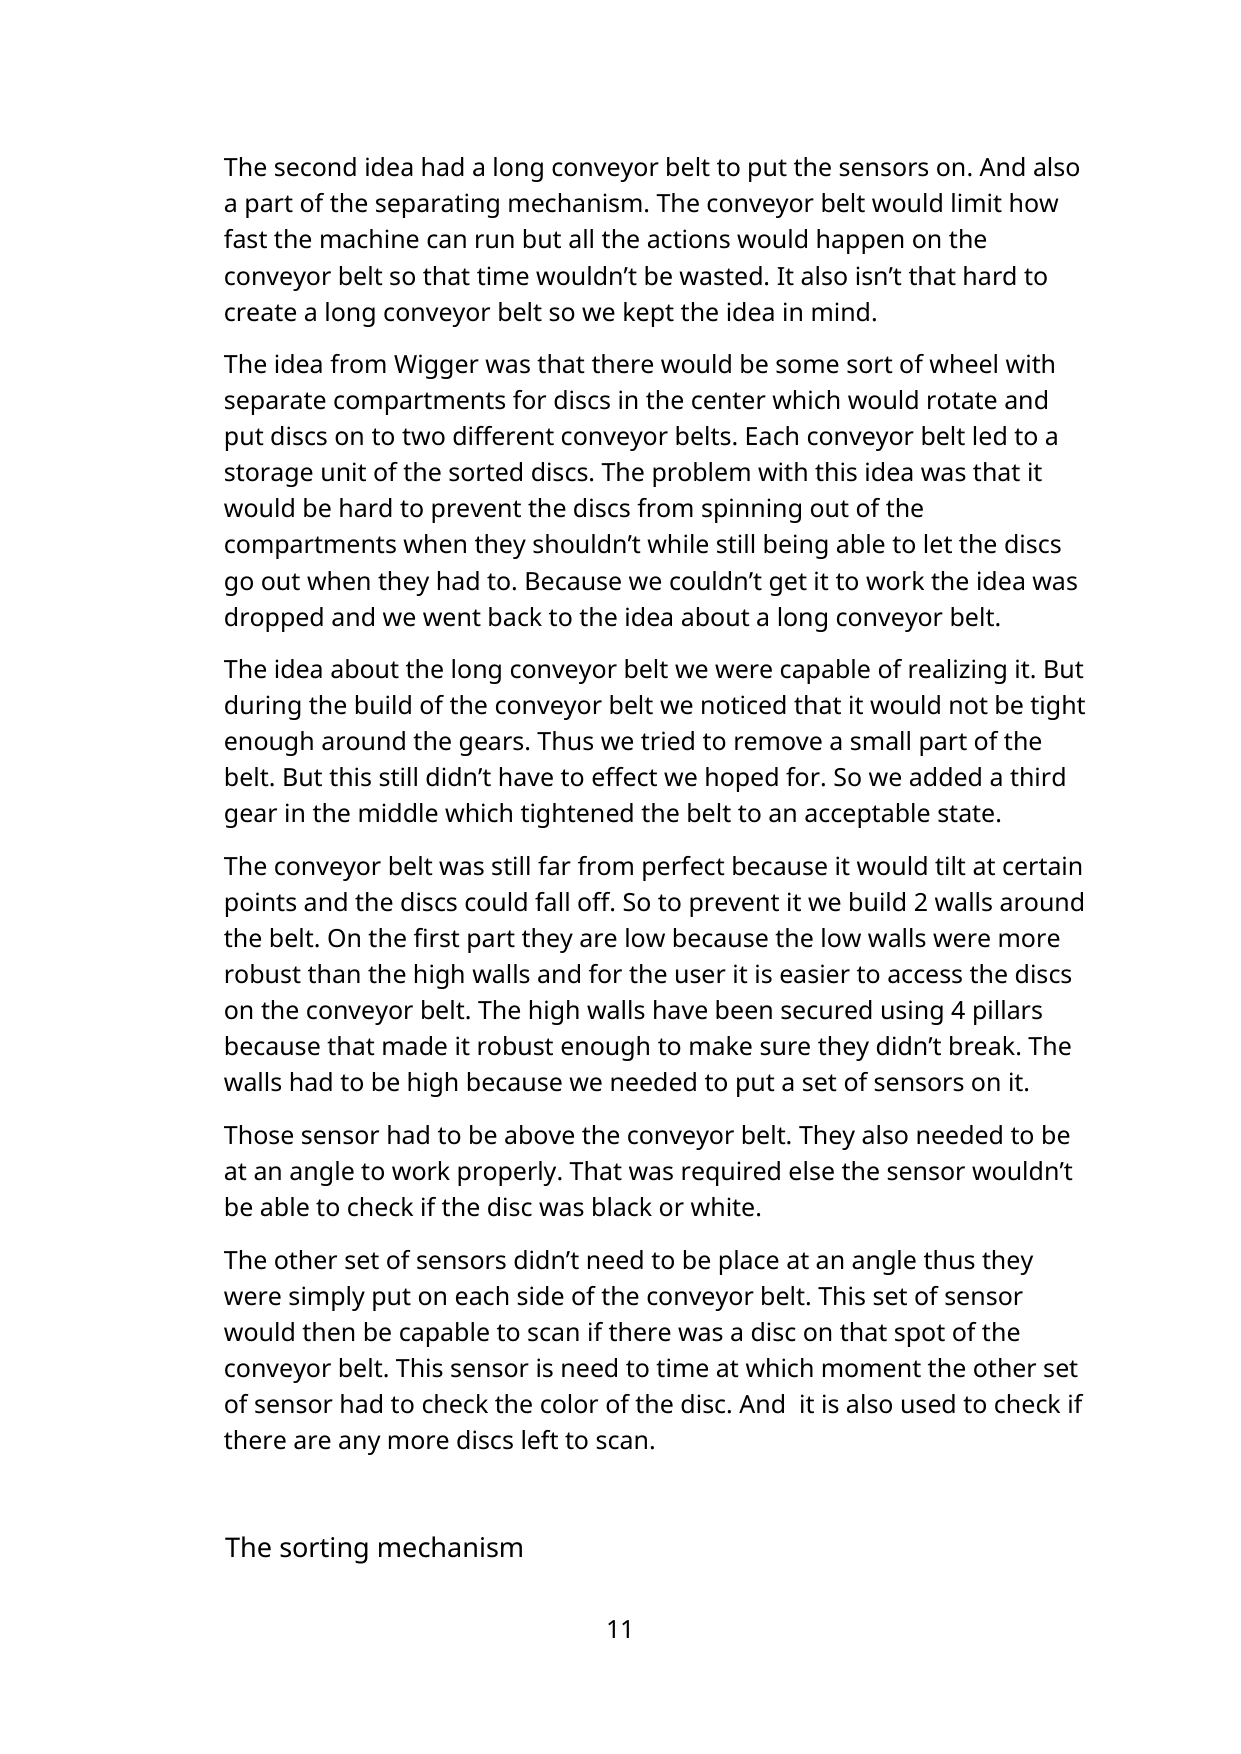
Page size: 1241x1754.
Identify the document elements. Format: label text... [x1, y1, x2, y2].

text The second idea had a long conveyor belt to put the sensors on. And also a part of the separating mechanism. The conveyor belt would limit how fast the machine can run but all the actions would happen on the conveyor belt so that time wouldn’t be wasted. It also isn’t that hard to create a long conveyor belt so we kept the idea in mind. [224, 150, 1090, 328]
text The conveyor belt was still far from perfect because it would tilt at certain points and the discs could fall off. So to prevent it we build 2 walls around the belt. On the first part they are low because the low walls were more robust than the high walls and for the user it is easier to access the discs on the conveyor belt. The high walls have been secured using 4 pillars because that made it robust enough to make sure they didn’t break. The walls had to be high because we needed to put a set of sensors on it. [224, 849, 1090, 1099]
text The other set of sensors didn’t need to be place at an angle thus they were simply put on each side of the conveyor belt. This set of sensor would then be capable to scan if there was a disc on that spot of the conveyor belt. This sensor is need to time at which moment the other set of sensor had to check the color of the disc. And it is also used to check if there are any more discs left to scan. [224, 1242, 1090, 1457]
text The idea from Wigger was that there would be some sort of wheel with separate compartments for discs in the center which would rotate and put discs on to two different conveyor belts. Each conveyor belt led to a storage unit of the sorted discs. The problem with this idea was that it would be hard to prevent the discs from spinning out of the compartments when they shouldn’t while still being able to let the discs go out when they had to. Because we couldn’t get it to work the idea was dropped and we went back to the idea about a long conveyor belt. [224, 347, 1090, 633]
subtitle The sorting mechanism [225, 1528, 1090, 1565]
text Those sensor had to be above the conveyor belt. They also needed to be at an angle to work properly. That was required else the sensor wouldn’t be able to check if the disc was black or white. [224, 1118, 1090, 1224]
text The idea about the long conveyor belt we were capable of realizing it. But during the build of the conveyor belt we noticed that it would not be tight enough around the gears. Thus we tried to remove a small part of the belt. But this still didn’t have to effect we hoped for. So we added a third gear in the middle which tightened the belt to an acceptable state. [224, 652, 1090, 830]
